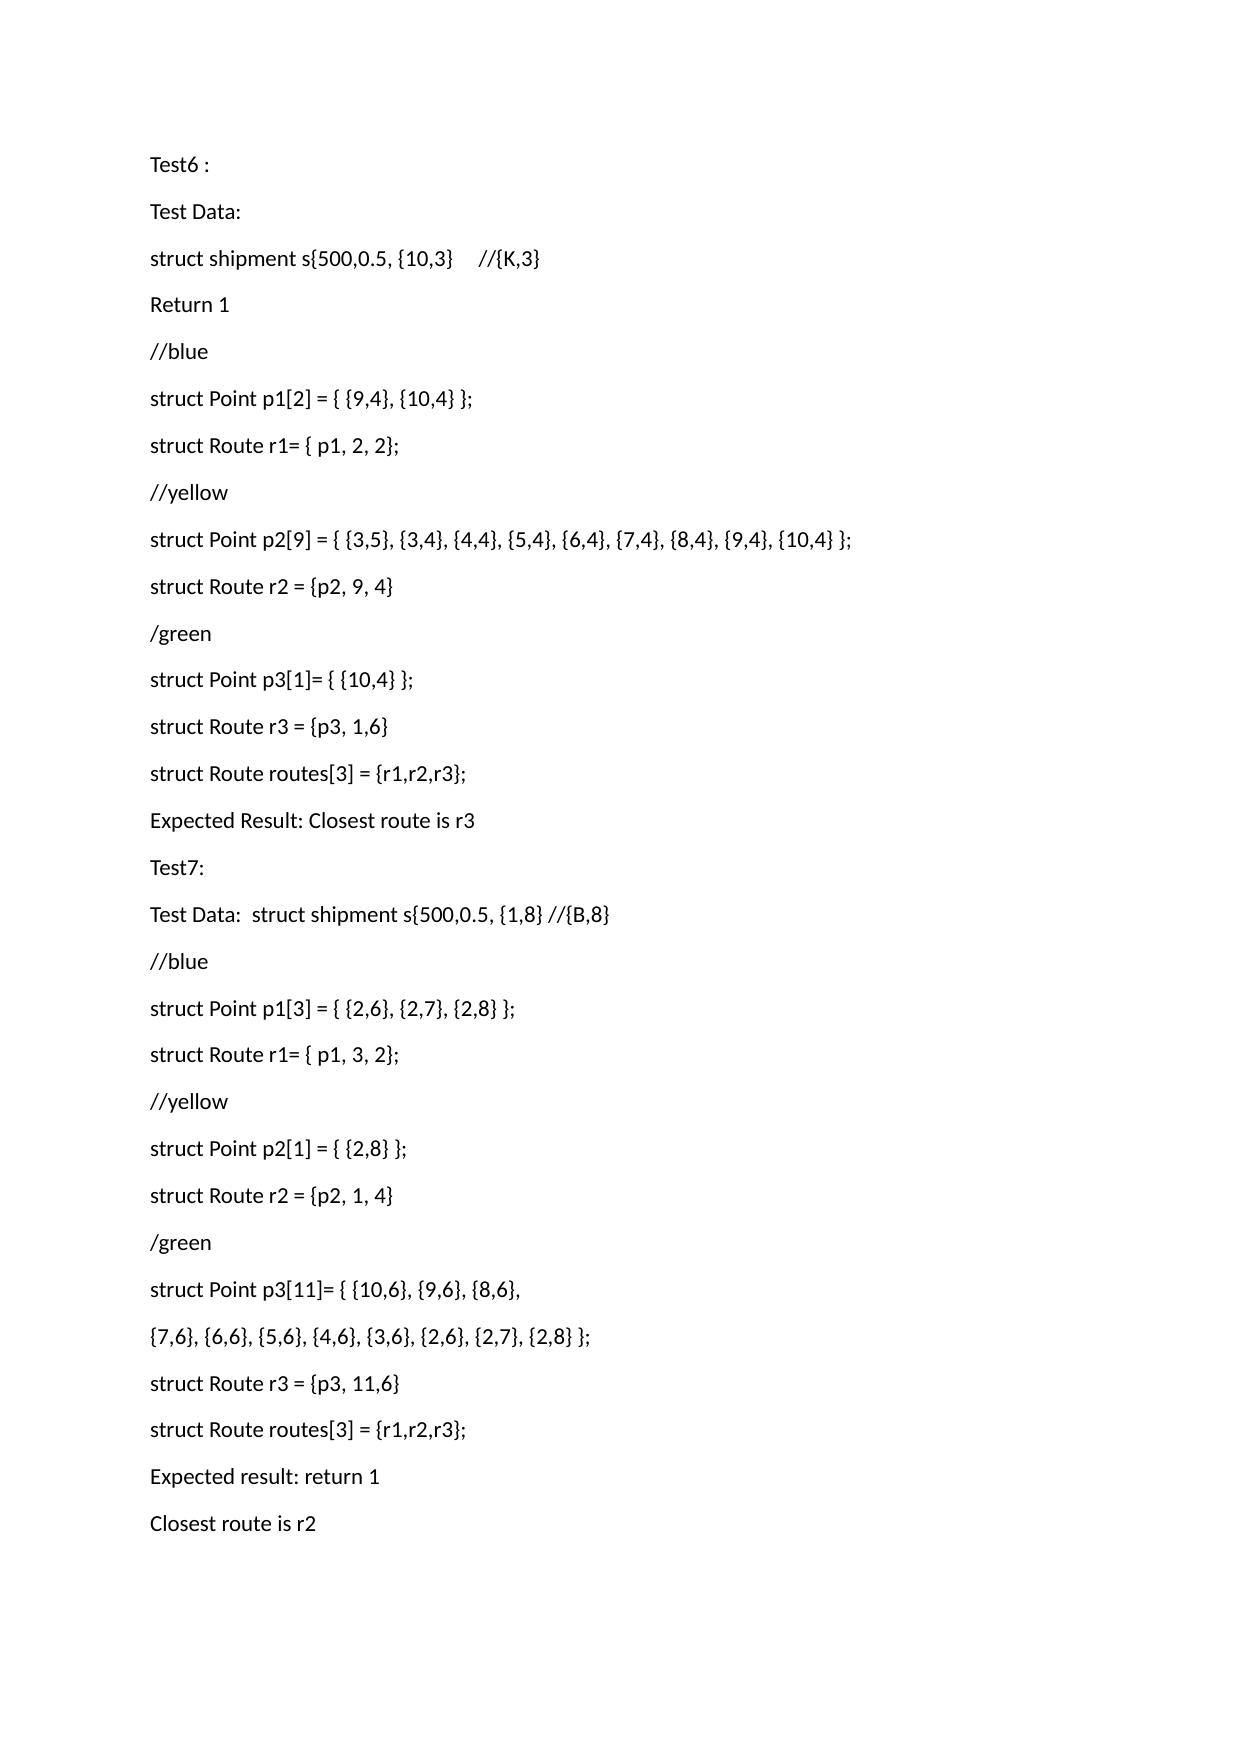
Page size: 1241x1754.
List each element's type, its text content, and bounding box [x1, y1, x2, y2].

text Test7: [150, 853, 1090, 881]
text struct Point p3[1]= { {10,4} }; [150, 666, 1090, 694]
text Expected Result: Closest route is r3 [150, 806, 1090, 834]
text {7,6}, {6,6}, {5,6}, {4,6}, {3,6}, {2,6}, {2,7}, {2,8} }; [150, 1322, 1090, 1350]
text struct Route r2 = {p2, 1, 4} [150, 1181, 1090, 1209]
text Test Data: [150, 197, 1090, 225]
text //blue [150, 947, 1090, 975]
text struct Point p3[11]= { {10,6}, {9,6}, {8,6}, [150, 1275, 1090, 1303]
text struct Route routes[3] = {r1,r2,r3}; [150, 1416, 1090, 1444]
text struct Route r1= { p1, 2, 2}; [150, 431, 1090, 459]
text Closest route is r2 [150, 1509, 1090, 1537]
text Test6 : [150, 150, 1090, 178]
text Test Data: struct shipment s{500,0.5, {1,8} //{B,8} [150, 900, 1090, 928]
text /green [150, 619, 1090, 647]
text struct Point p2[9] = { {3,5}, {3,4}, {4,4}, {5,4}, {6,4}, {7,4}, {8,4}, {9,4}, {10,4} }; [150, 525, 1090, 553]
text struct Route r1= { p1, 3, 2}; [150, 1041, 1090, 1069]
text struct Route r3 = {p3, 11,6} [150, 1369, 1090, 1397]
text struct Route r2 = {p2, 9, 4} [150, 572, 1090, 600]
text struct Route r3 = {p3, 1,6} [150, 712, 1090, 741]
text Expected result: return 1 [150, 1462, 1090, 1491]
text //yellow [150, 478, 1090, 506]
text /green [150, 1228, 1090, 1256]
text Return 1 [150, 291, 1090, 319]
text struct Route routes[3] = {r1,r2,r3}; [150, 759, 1090, 787]
text struct Point p1[3] = { {2,6}, {2,7}, {2,8} }; [150, 994, 1090, 1022]
text //blue [150, 337, 1090, 366]
text //yellow [150, 1087, 1090, 1116]
text struct Point p1[2] = { {9,4}, {10,4} }; [150, 384, 1090, 412]
text struct Point p2[1] = { {2,8} }; [150, 1134, 1090, 1162]
text struct shipment s{500,0.5, {10,3} //{K,3} [150, 244, 1090, 272]
